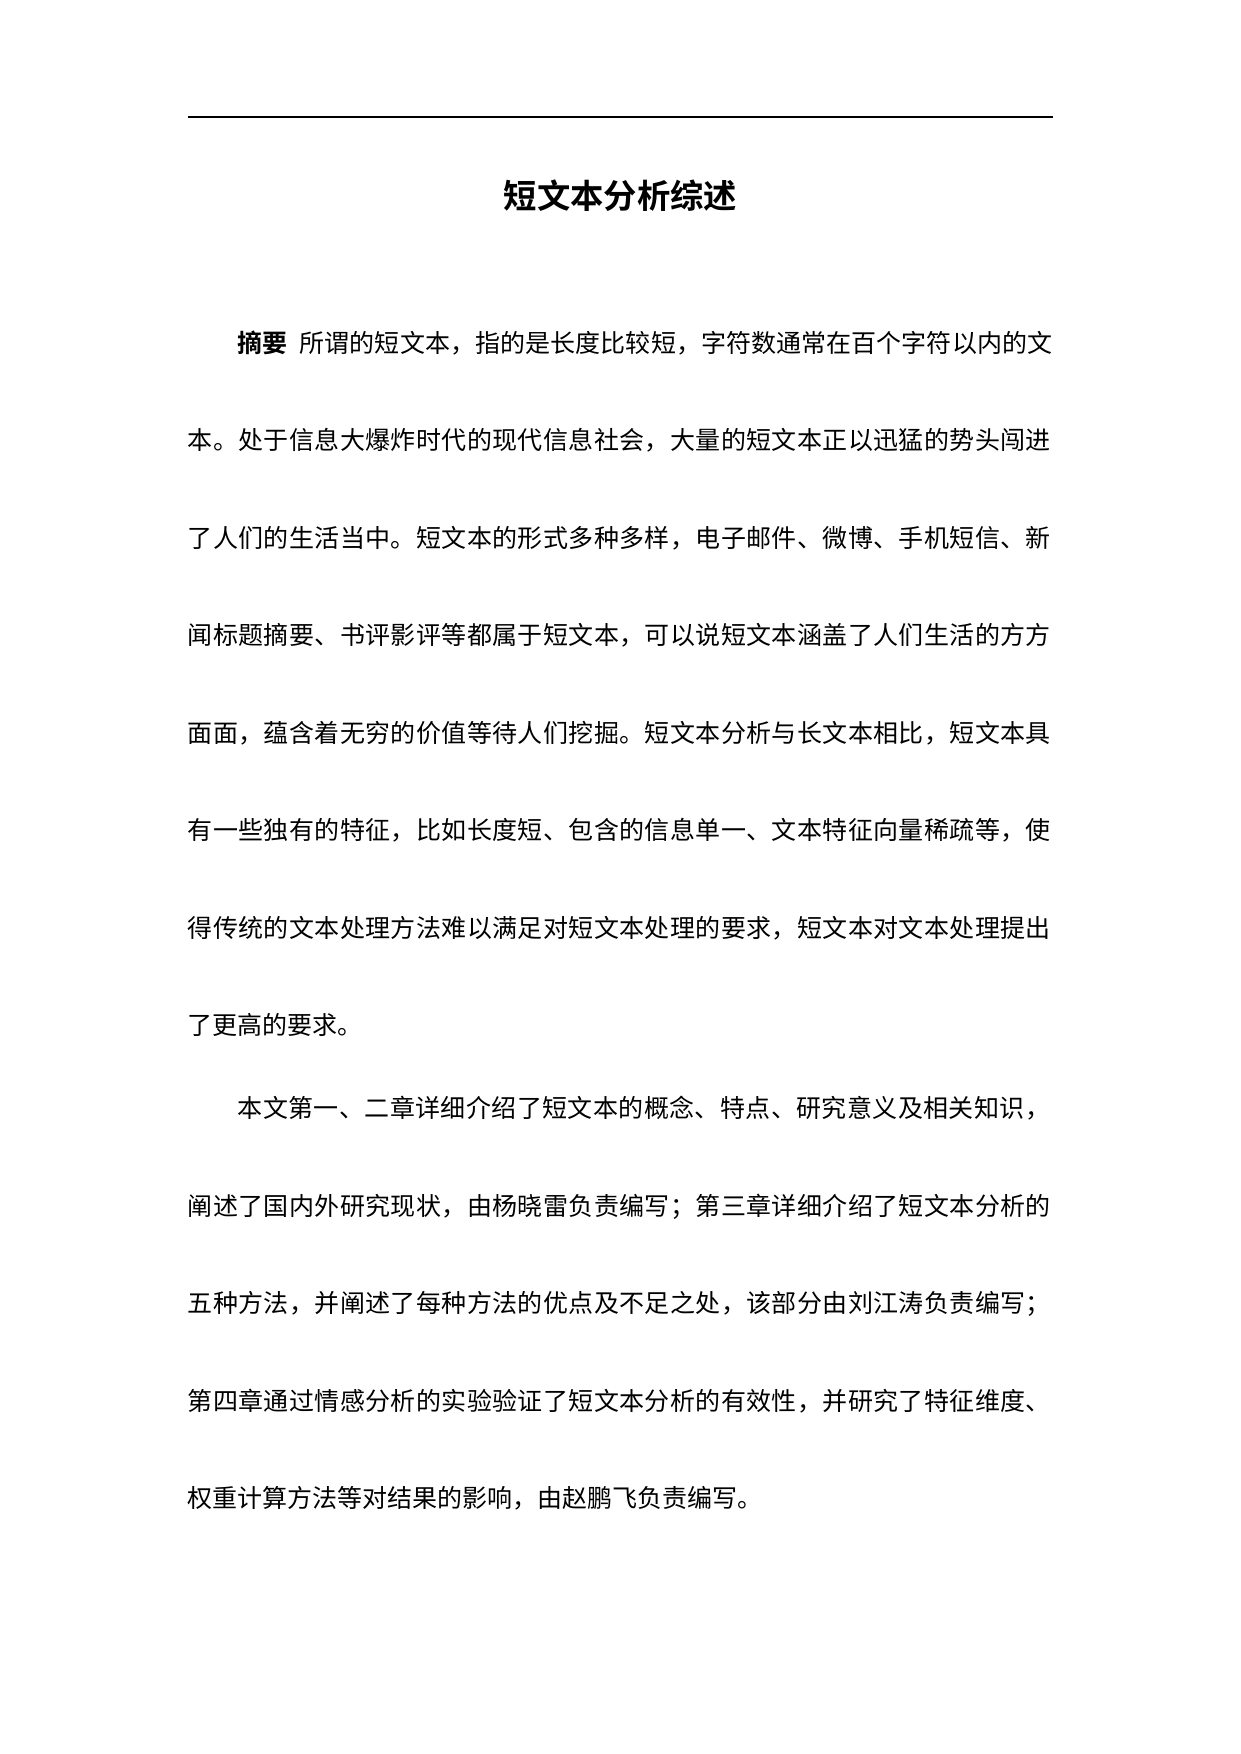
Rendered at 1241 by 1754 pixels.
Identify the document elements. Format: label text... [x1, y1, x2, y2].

text 摘要 所谓的短文本，指的是长度比较短，字符数通常在百个字符以内的文本。处于信息大爆炸时代的现代信息社会，大量的短文本正以迅猛的势头闯进了人们的生活当中。短文本的形式多种多样，电子邮件、微博、手机短信、新闻标题摘要、书评影评等都属于短文本，可以说短文本涵盖了人们生活的方方面面，蕴含着无穷的价值等待人们挖掘。短文本分析与长文本相比，短文本具有一些独有的特征，比如长度短、包含的信息单一、文本特征向量稀疏等，使得传统的文本处理方法难以满足对短文本处理的要求，短文本对文本处理提出了更高的要求。 [187, 309, 1053, 1056]
text 短文本分析综述 [187, 162, 1053, 227]
text 本文第一、二章详细介绍了短文本的概念、特点、研究意义及相关知识，阐述了国内外研究现状，由杨晓雷负责编写；第三章详细介绍了短文本分析的五种方法，并阐述了每种方法的优点及不足之处，该部分由刘江涛负责编写；第四章通过情感分析的实验验证了短文本分析的有效性，并研究了特征维度、权重计算方法等对结果的影响，由赵鹏飞负责编写。 [187, 1074, 1053, 1529]
